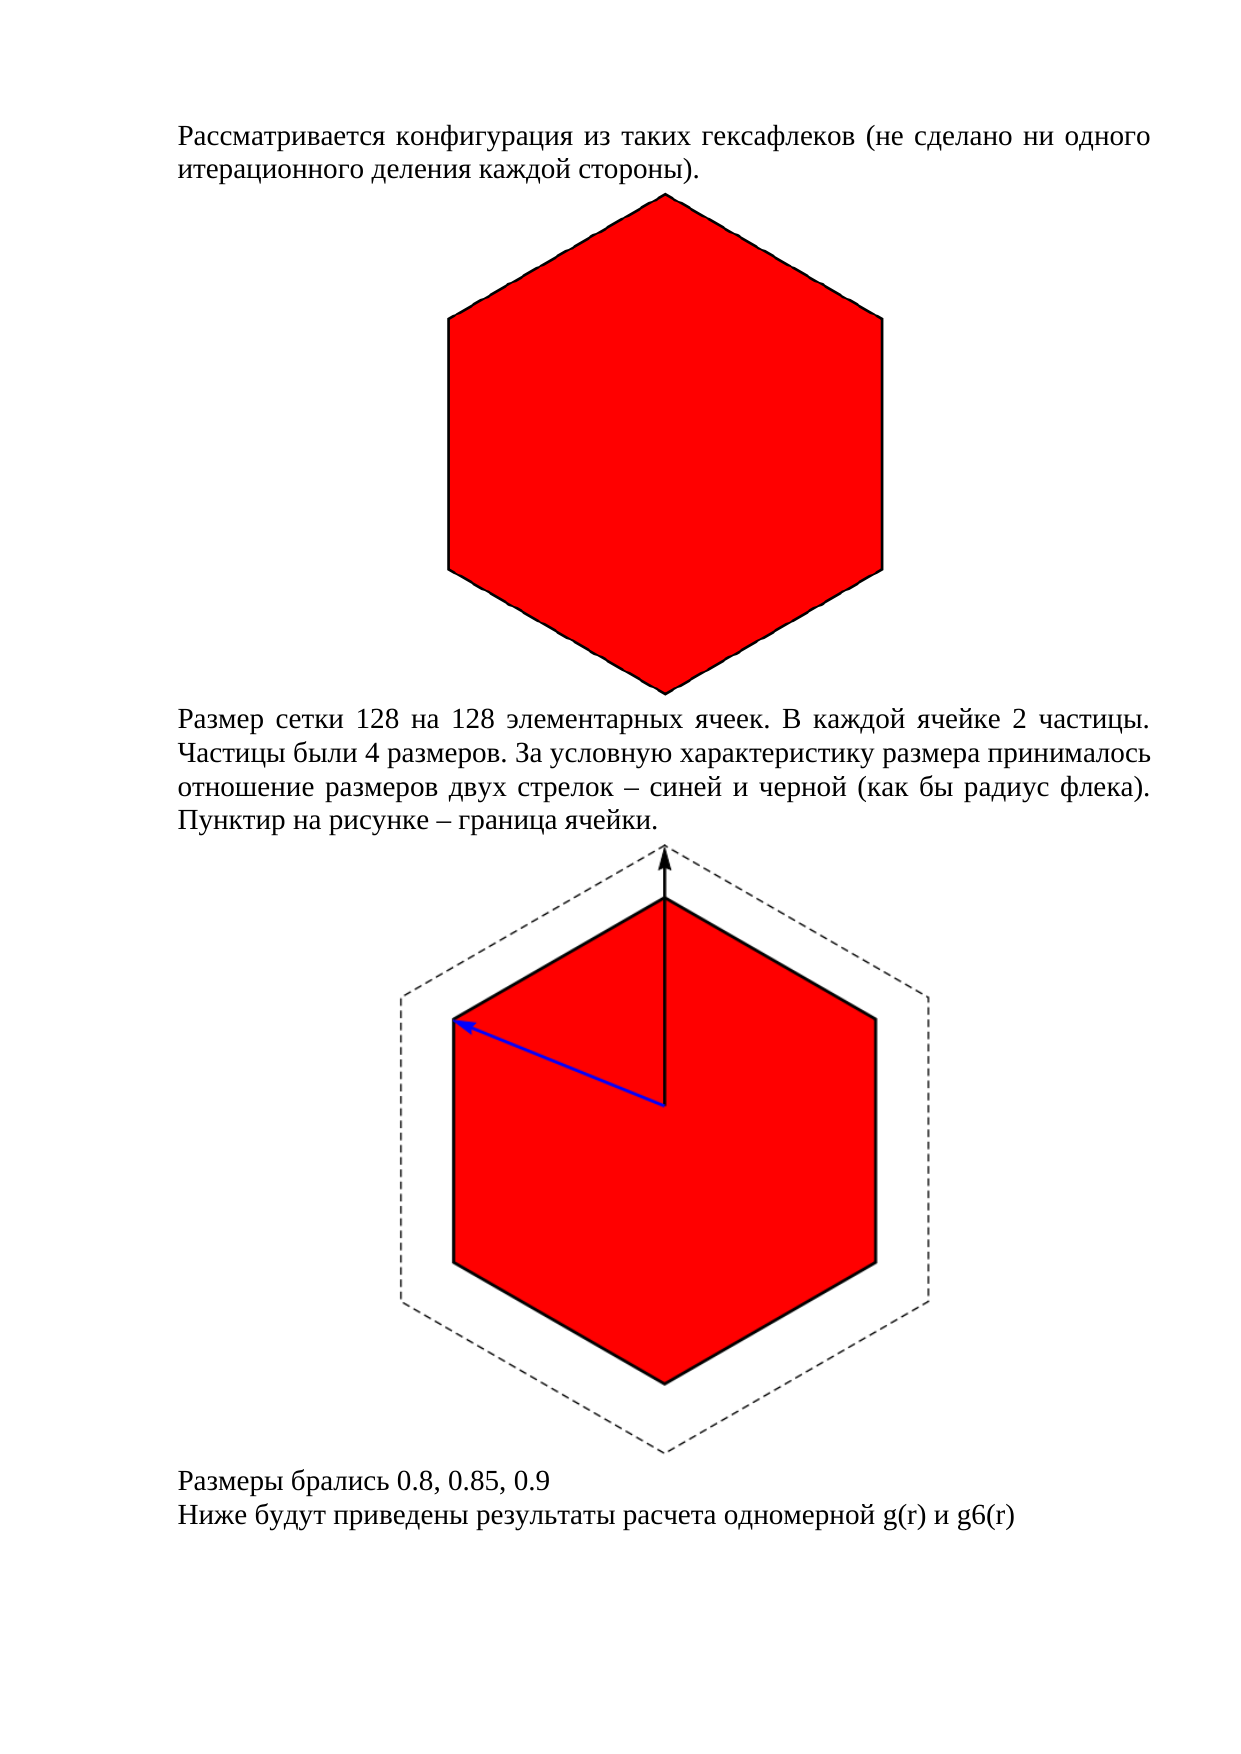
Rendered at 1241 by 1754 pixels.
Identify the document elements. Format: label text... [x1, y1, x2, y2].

text Размеры брались 0.8, 0.85, 0.9 [177, 1463, 1152, 1497]
text Рассматривается конфигурация из таких гексафлеков (не сделано ни одного итерационного деления каждой стороны). [177, 118, 1152, 185]
text Размер сетки 128 на 128 элементарных ячеек. В каждой ячейке 2 частицы. Частицы были 4 размеров. За условную характеристику размера принималось отношение размеров двух стрелок – синей и черной (как бы радиус флека). Пунктир на рисунке – граница ячейки. [177, 702, 1152, 836]
text Ниже будут приведены результаты расчета одномерной g(r) и g6(r) [177, 1497, 1152, 1530]
